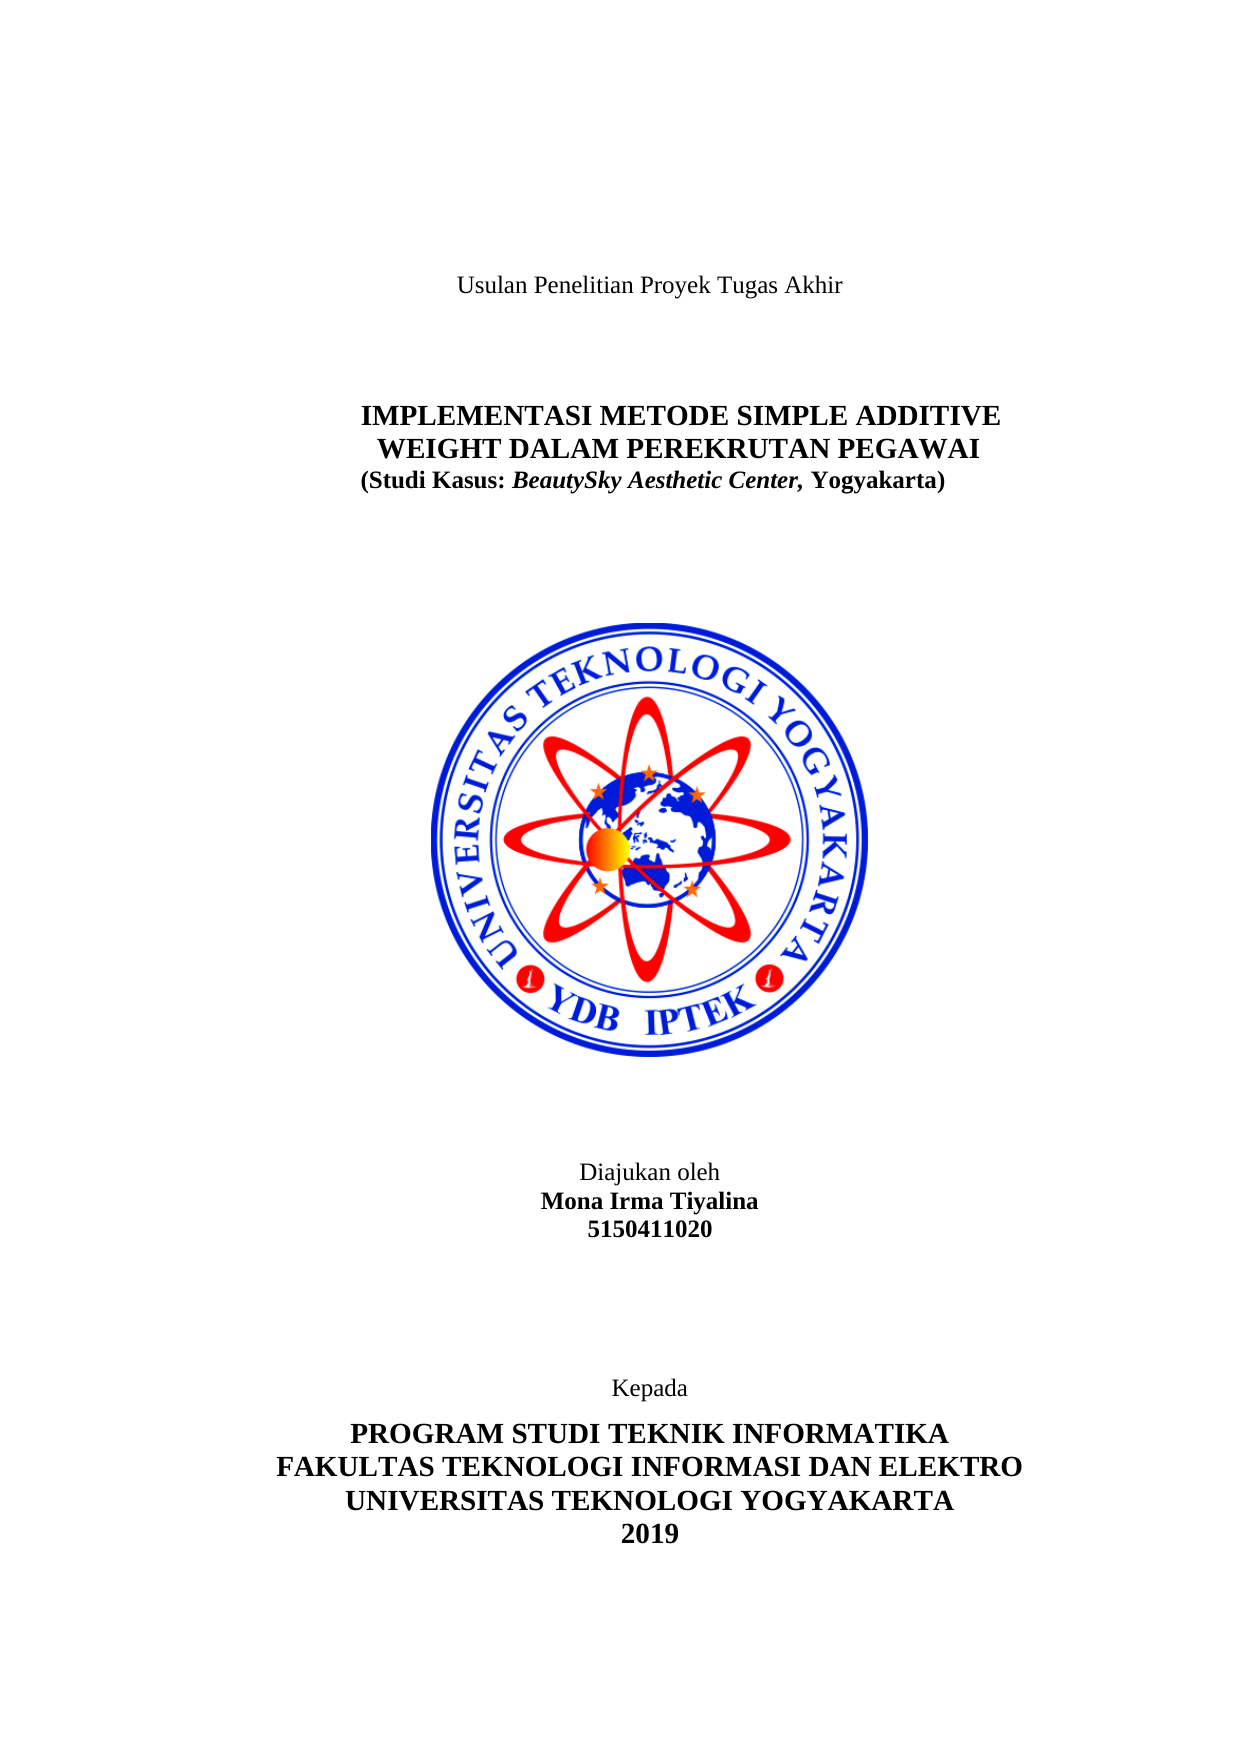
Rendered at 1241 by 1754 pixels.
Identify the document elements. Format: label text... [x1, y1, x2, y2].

text 5150411020 [236, 1214, 1063, 1243]
text UNIVERSITAS TEKNOLOGI YOGYAKARTA [236, 1483, 1063, 1516]
text Mona Irma Tiyalina [236, 1186, 1063, 1214]
text FAKULTAS TEKNOLOGI INFORMASI DAN ELEKTRO [236, 1449, 1063, 1483]
text Kepada [236, 1373, 1063, 1401]
text Usulan Penelitian Proyek Tugas Akhir [236, 270, 1063, 298]
text (Studi Kasus: BeautySky Aesthetic Center, Yogyakarta) [236, 465, 1063, 494]
text 2019 [236, 1516, 1063, 1550]
text Diajukan oleh [236, 1157, 1063, 1186]
picture [431, 623, 869, 1057]
text PROGRAM STUDI TEKNIK INFORMATIKA [236, 1416, 1063, 1449]
text IMPLEMENTASI METODE SIMPLE ADDITIVE WEIGHT DALAM PEREKRUTAN PEGAWAI [349, 399, 1008, 465]
